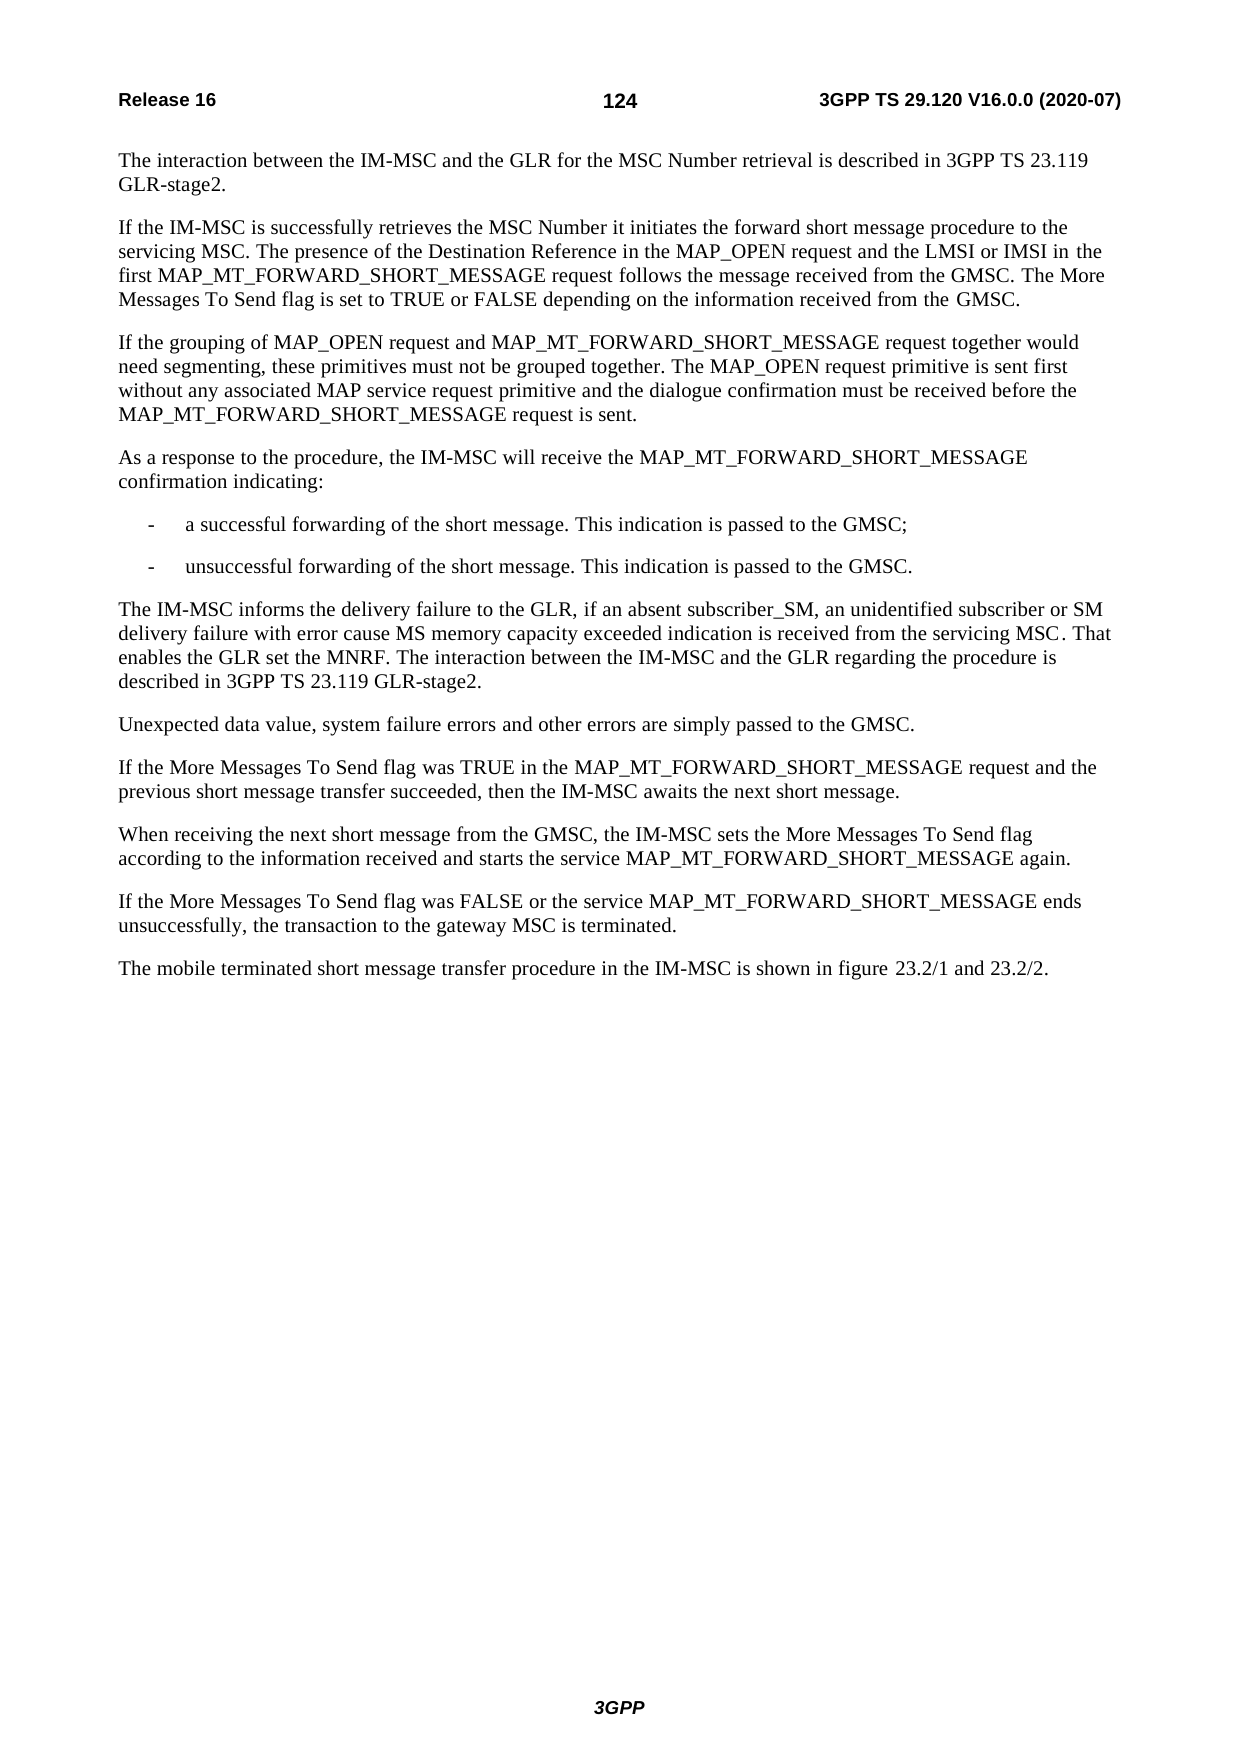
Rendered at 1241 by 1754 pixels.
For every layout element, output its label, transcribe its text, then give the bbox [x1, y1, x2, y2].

text The interaction between the IM-MSC and the GLR for the MSC Number retrieval is described in 3GPP TS 23.119 GLR-stage2. [118, 148, 1122, 196]
text If the IM-MSC is successfully retrieves the MSC Number it initiates the forward short message procedure to the servicing MSC. The presence of the Destination Reference in the MAP_OPEN request and the LMSI or IMSI in the first MAP_MT_FORWARD_SHORT_MESSAGE request follows the message received from the GMSC. The More Messages To Send flag is set to TRUE or FALSE depending on the information received from the GMSC. [118, 214, 1122, 311]
text - a successful forwarding of the short message. This indication is passed to the GMSC; [148, 511, 1122, 536]
text If the More Messages To Send flag was FALSE or the service MAP_MT_FORWARD_SHORT_MESSAGE ends unsuccessfully, the transaction to the gateway MSC is terminated. [118, 889, 1122, 937]
text If the grouping of MAP_OPEN request and MAP_MT_FORWARD_SHORT_MESSAGE request together would need segmenting, these primitives must not be grouped together. The MAP_OPEN request primitive is sent first without any associated MAP service request primitive and the dialogue confirmation must be received before the MAP_MT_FORWARD_SHORT_MESSAGE request is sent. [118, 329, 1122, 426]
text When receiving the next short message from the GMSC, the IM-MSC sets the More Messages To Send flag according to the information received and starts the service MAP_MT_FORWARD_SHORT_MESSAGE again. [118, 822, 1122, 870]
text The mobile terminated short message transfer procedure in the IM-MSC is shown in figure 23.2/1 and 23.2/2. [118, 956, 1122, 979]
text If the More Messages To Send flag was TRUE in the MAP_MT_FORWARD_SHORT_MESSAGE request and the previous short message transfer succeeded, then the IM-MSC awaits the next short message. [118, 755, 1122, 803]
text As a response to the procedure, the IM-MSC will receive the MAP_MT_FORWARD_SHORT_MESSAGE confirmation indicating: [118, 444, 1122, 493]
text The IM-MSC informs the delivery failure to the GLR, if an absent subscriber_SM, an unidentified subscriber or SM delivery failure with error cause MS memory capacity exceeded indication is received from the servicing MSC. That enables the GLR set the MNRF. The interaction between the IM-MSC and the GLR regarding the procedure is described in 3GPP TS 23.119 GLR-stage2. [118, 597, 1122, 693]
text - unsuccessful forwarding of the short message. This indication is passed to the GMSC. [148, 554, 1122, 578]
text Unexpected data value, system failure errors and other errors are simply passed to the GMSC. [118, 712, 1122, 736]
